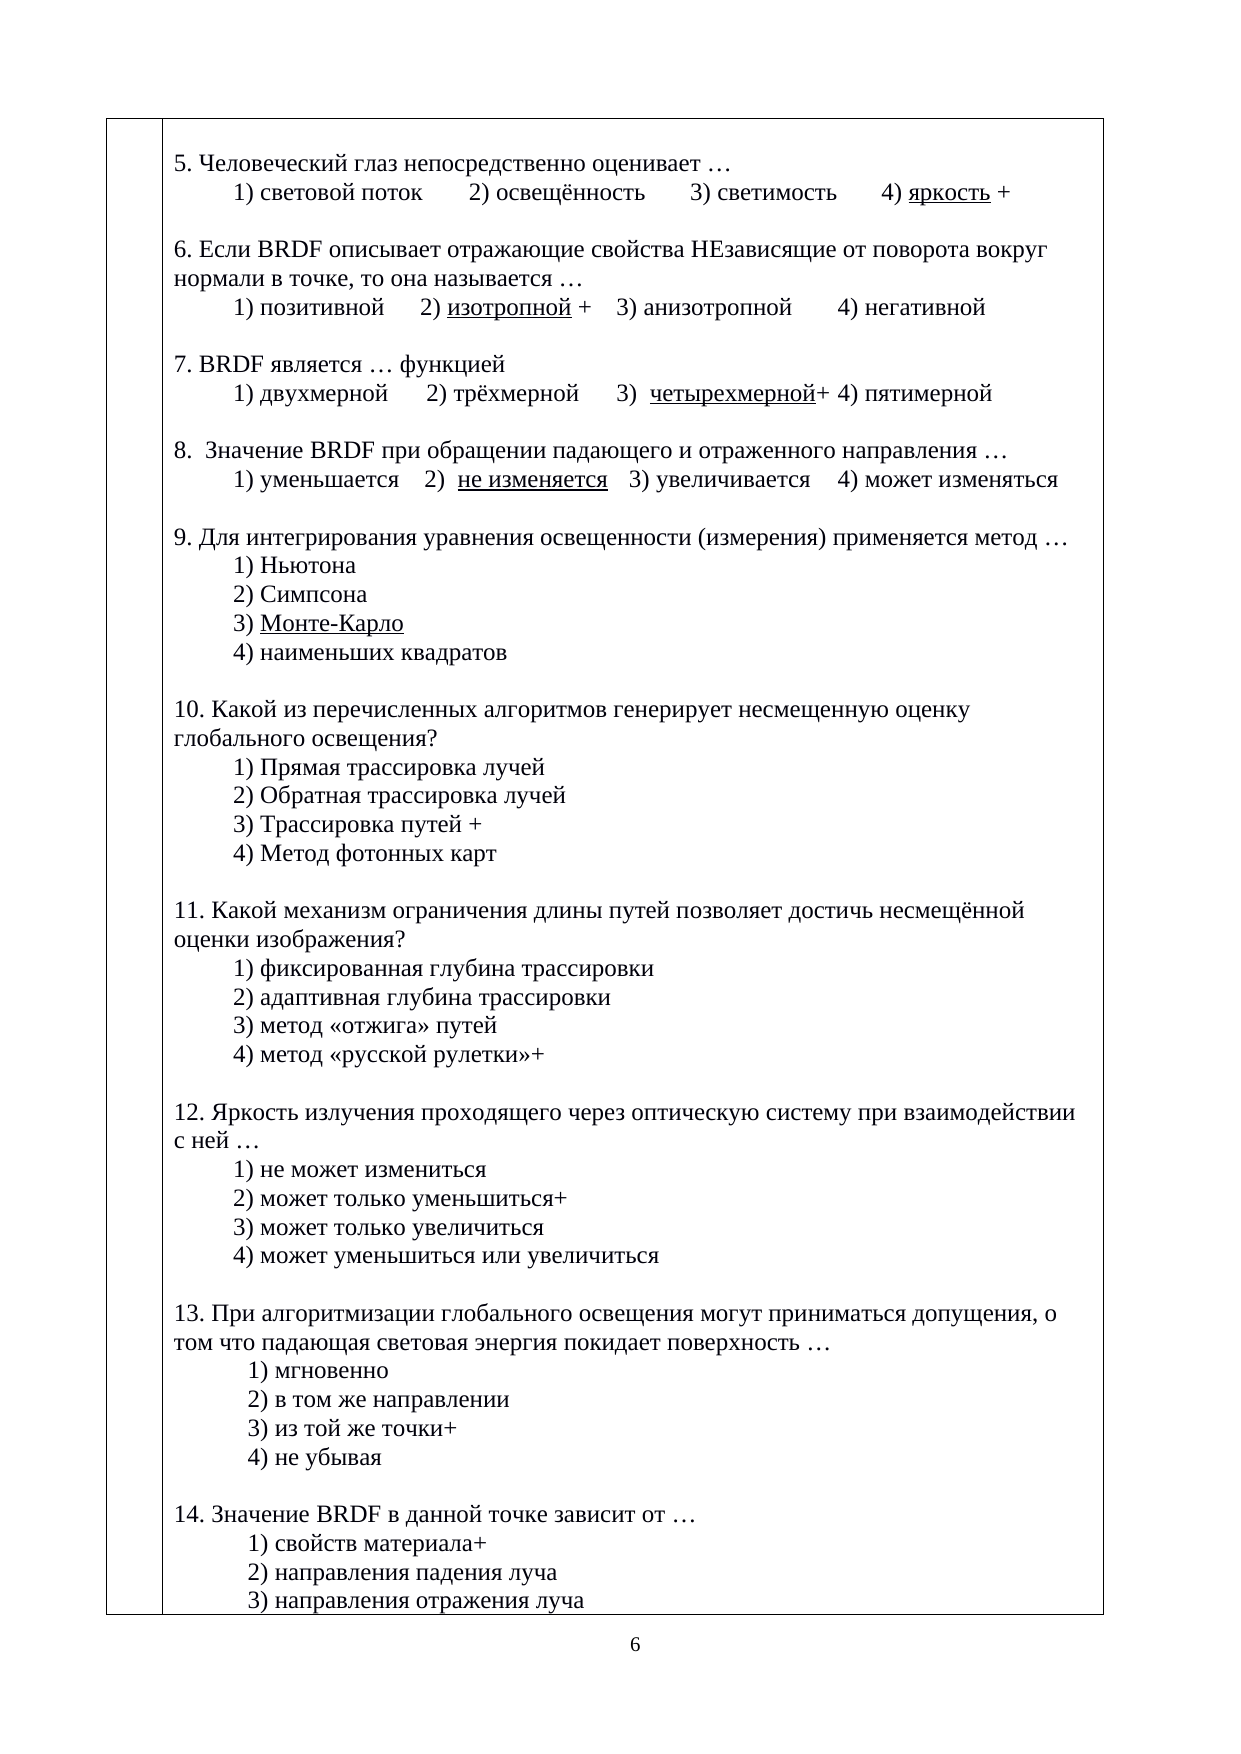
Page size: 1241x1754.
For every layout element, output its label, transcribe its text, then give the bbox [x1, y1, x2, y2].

table_cell 2 [107, 119, 162, 1614]
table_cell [163, 119, 1103, 1614]
